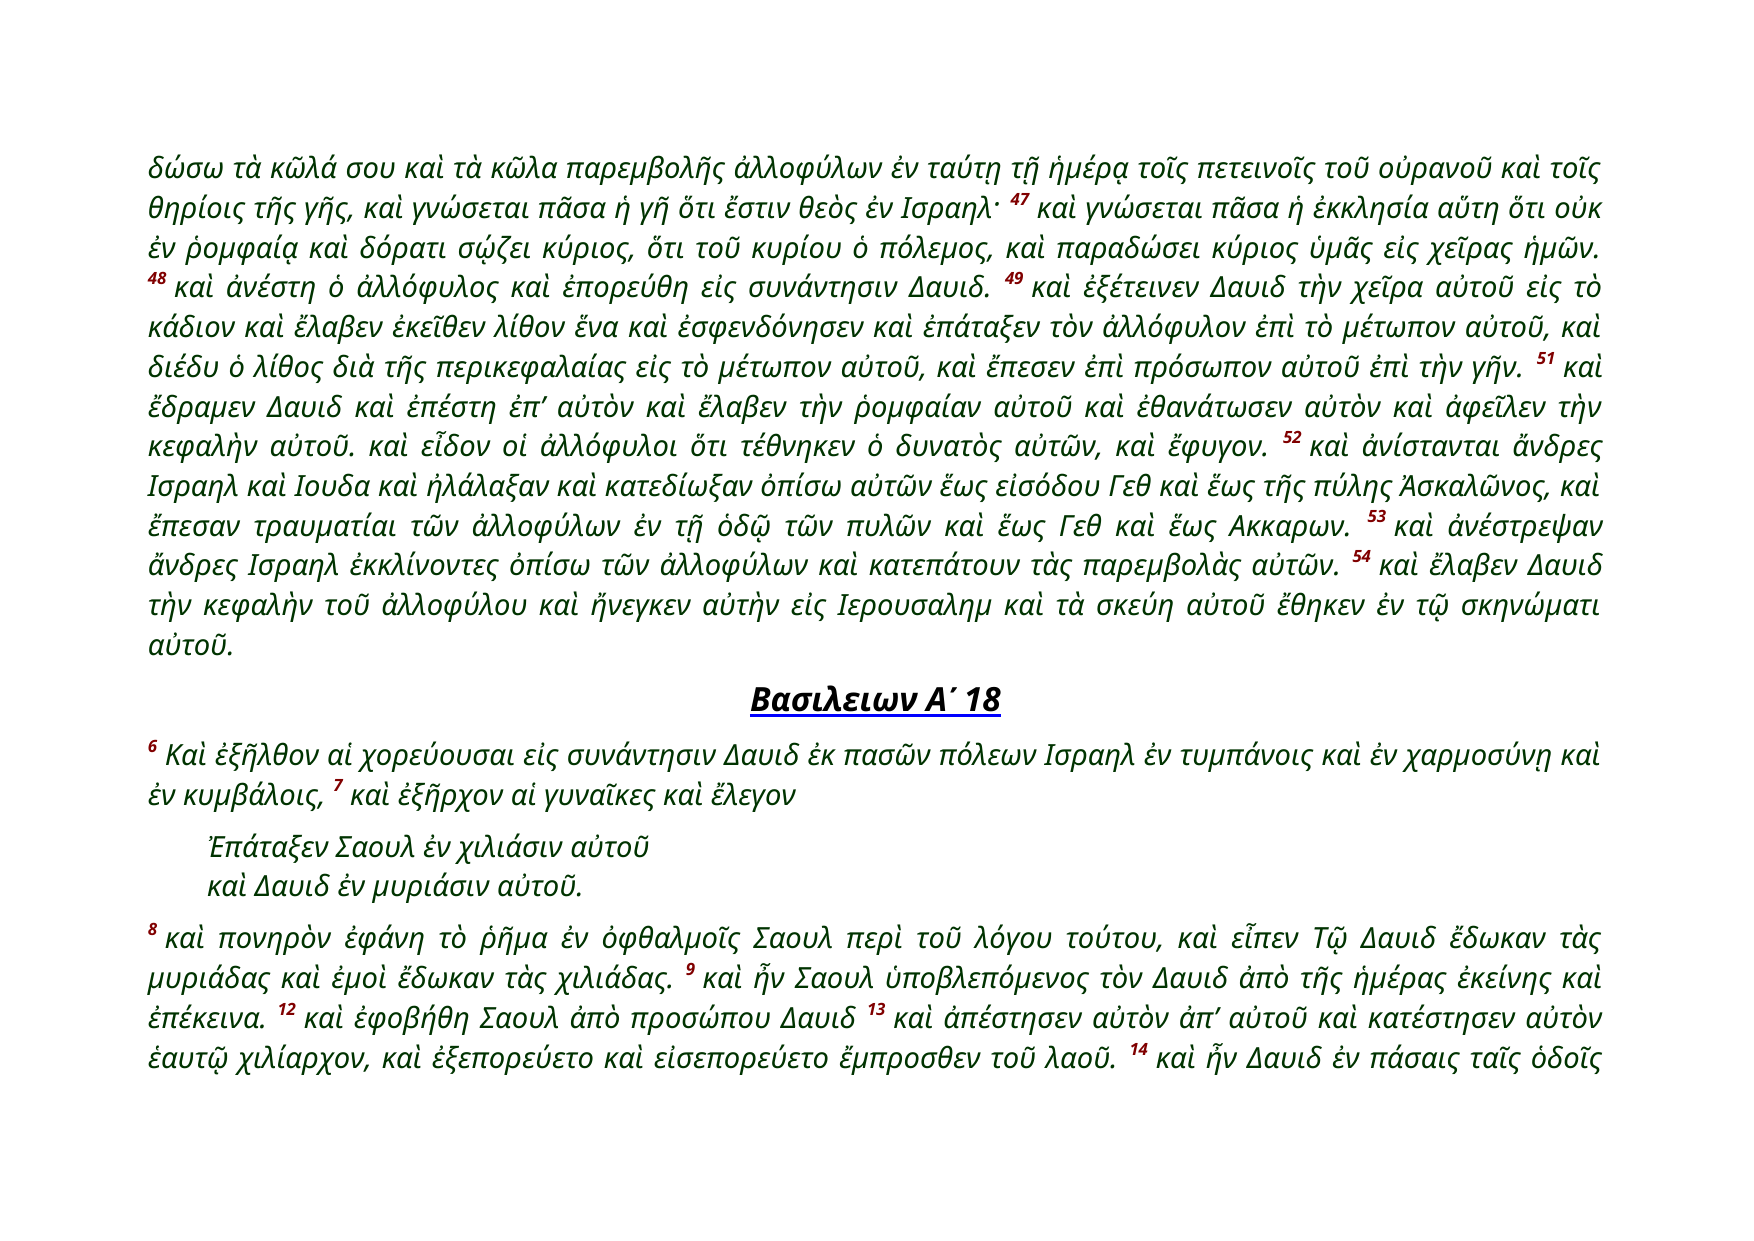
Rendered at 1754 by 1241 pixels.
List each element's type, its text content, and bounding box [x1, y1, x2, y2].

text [148, 918, 1606, 1077]
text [148, 148, 1606, 664]
text Ἐπάταξεν Σαουλ ἐν χιλιάσιν αὐτοῦ καὶ Δαυιδ ἐν μυριάσιν αὐτοῦ. [207, 826, 1606, 905]
text 6 Καὶ ἐξῆλθον αἱ χορεύουσαι εἰς συνάντησιν Δαυιδ ἐκ πασῶν πόλεων Ισραηλ ἐν τυμπάνοις καὶ ἐν χαρμοσύνῃ καὶ ἐν κυμβάλοις, 7 καὶ ἐξῆρχον αἱ γυναῖκες καὶ ἔλεγον [148, 734, 1606, 813]
text Βασιλειων Αʹ 18 [148, 676, 1606, 722]
